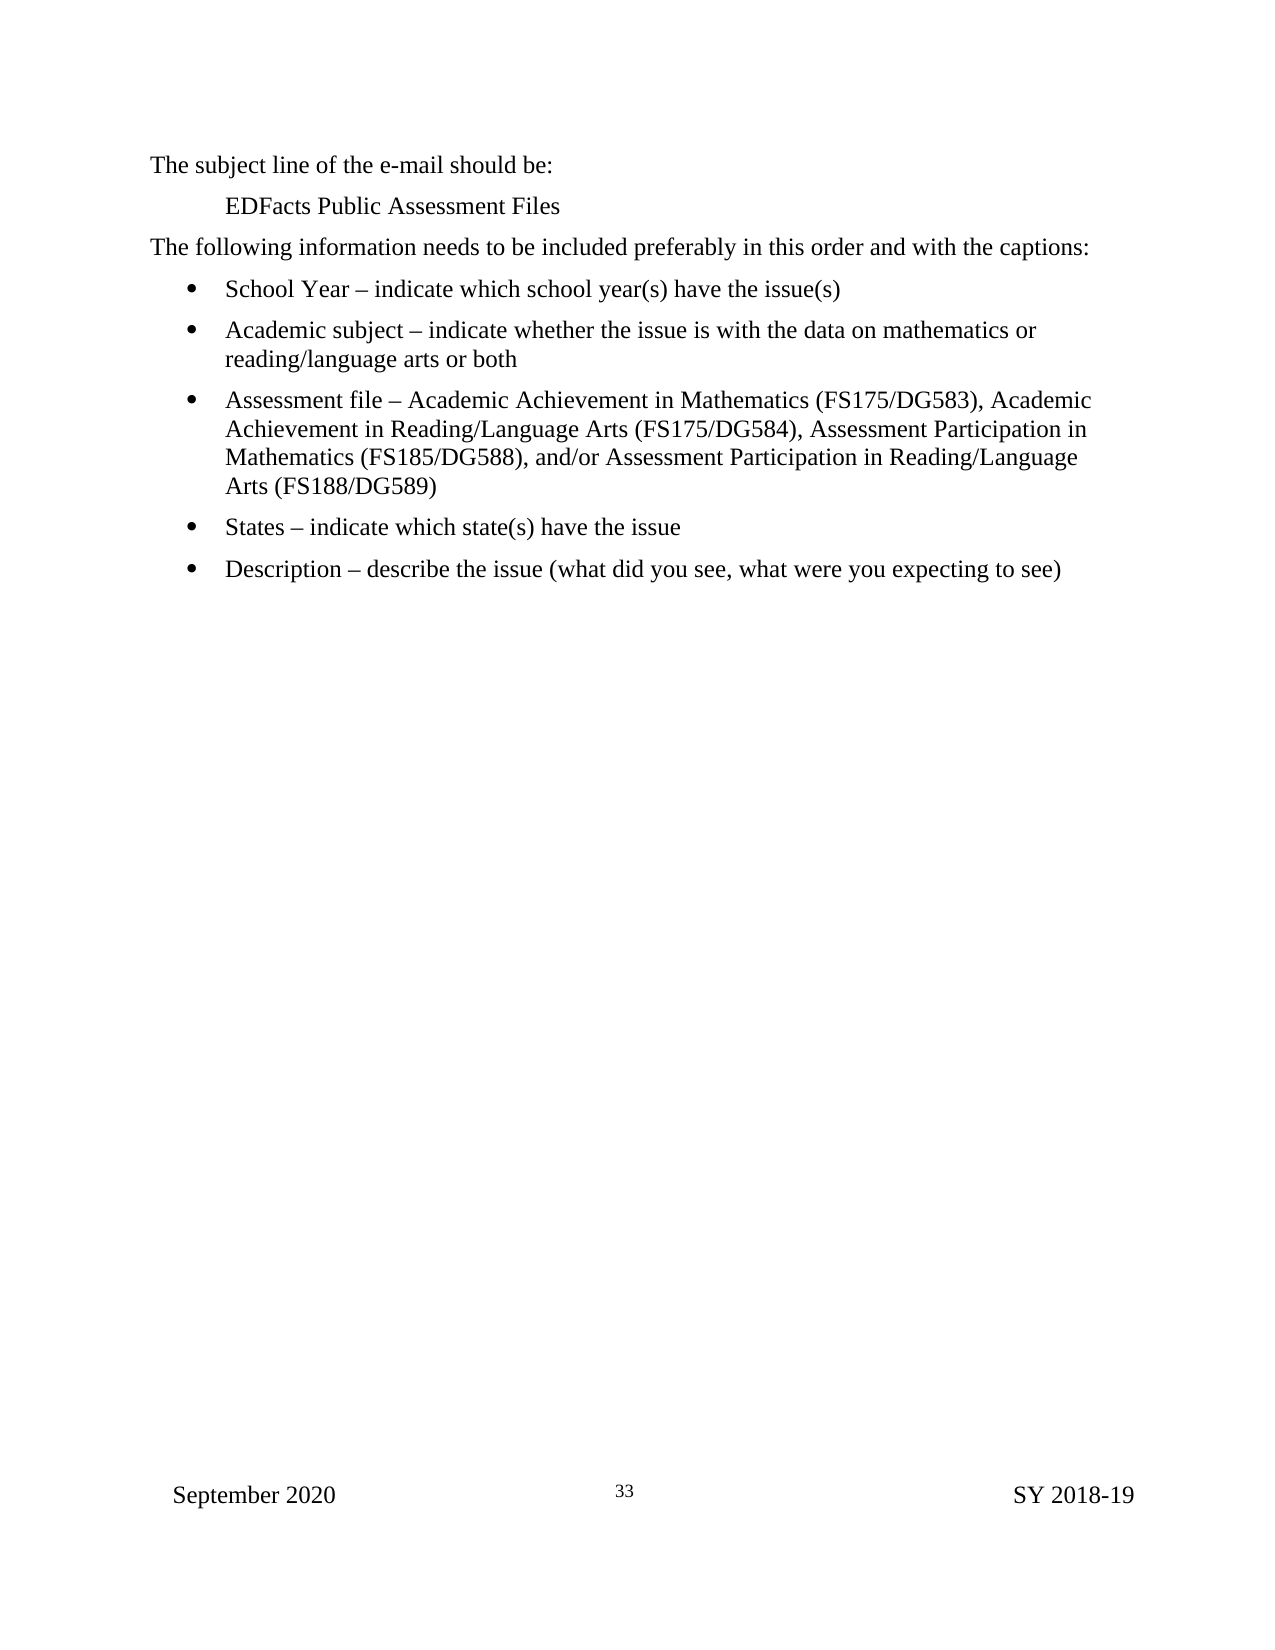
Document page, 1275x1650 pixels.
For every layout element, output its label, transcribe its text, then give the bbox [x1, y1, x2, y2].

text EDFacts Public Assessment Files [150, 191, 1125, 220]
list States – indicate which state(s) have the issue [187, 512, 1125, 541]
list Description – describe the issue (what did you see, what were you expecting to see) [187, 554, 1125, 582]
list Academic subject – indicate whether the issue is with the data on mathematics or reading/language arts or both [187, 315, 1125, 372]
text The subject line of the e-mail should be: [150, 150, 1125, 179]
list Assessment file – Academic Achievement in Mathematics (FS175/DG583), Academic Achievement in Reading/Language Arts (FS175/DG584), Assessment Participation in Mathematics (FS185/DG588), and/or Assessment Participation in Reading/Language Arts (FS188/DG589) [187, 385, 1125, 500]
list School Year – indicate which school year(s) have the issue(s) [187, 274, 1125, 302]
text The following information needs to be included preferably in this order and with the captions: [150, 232, 1125, 261]
